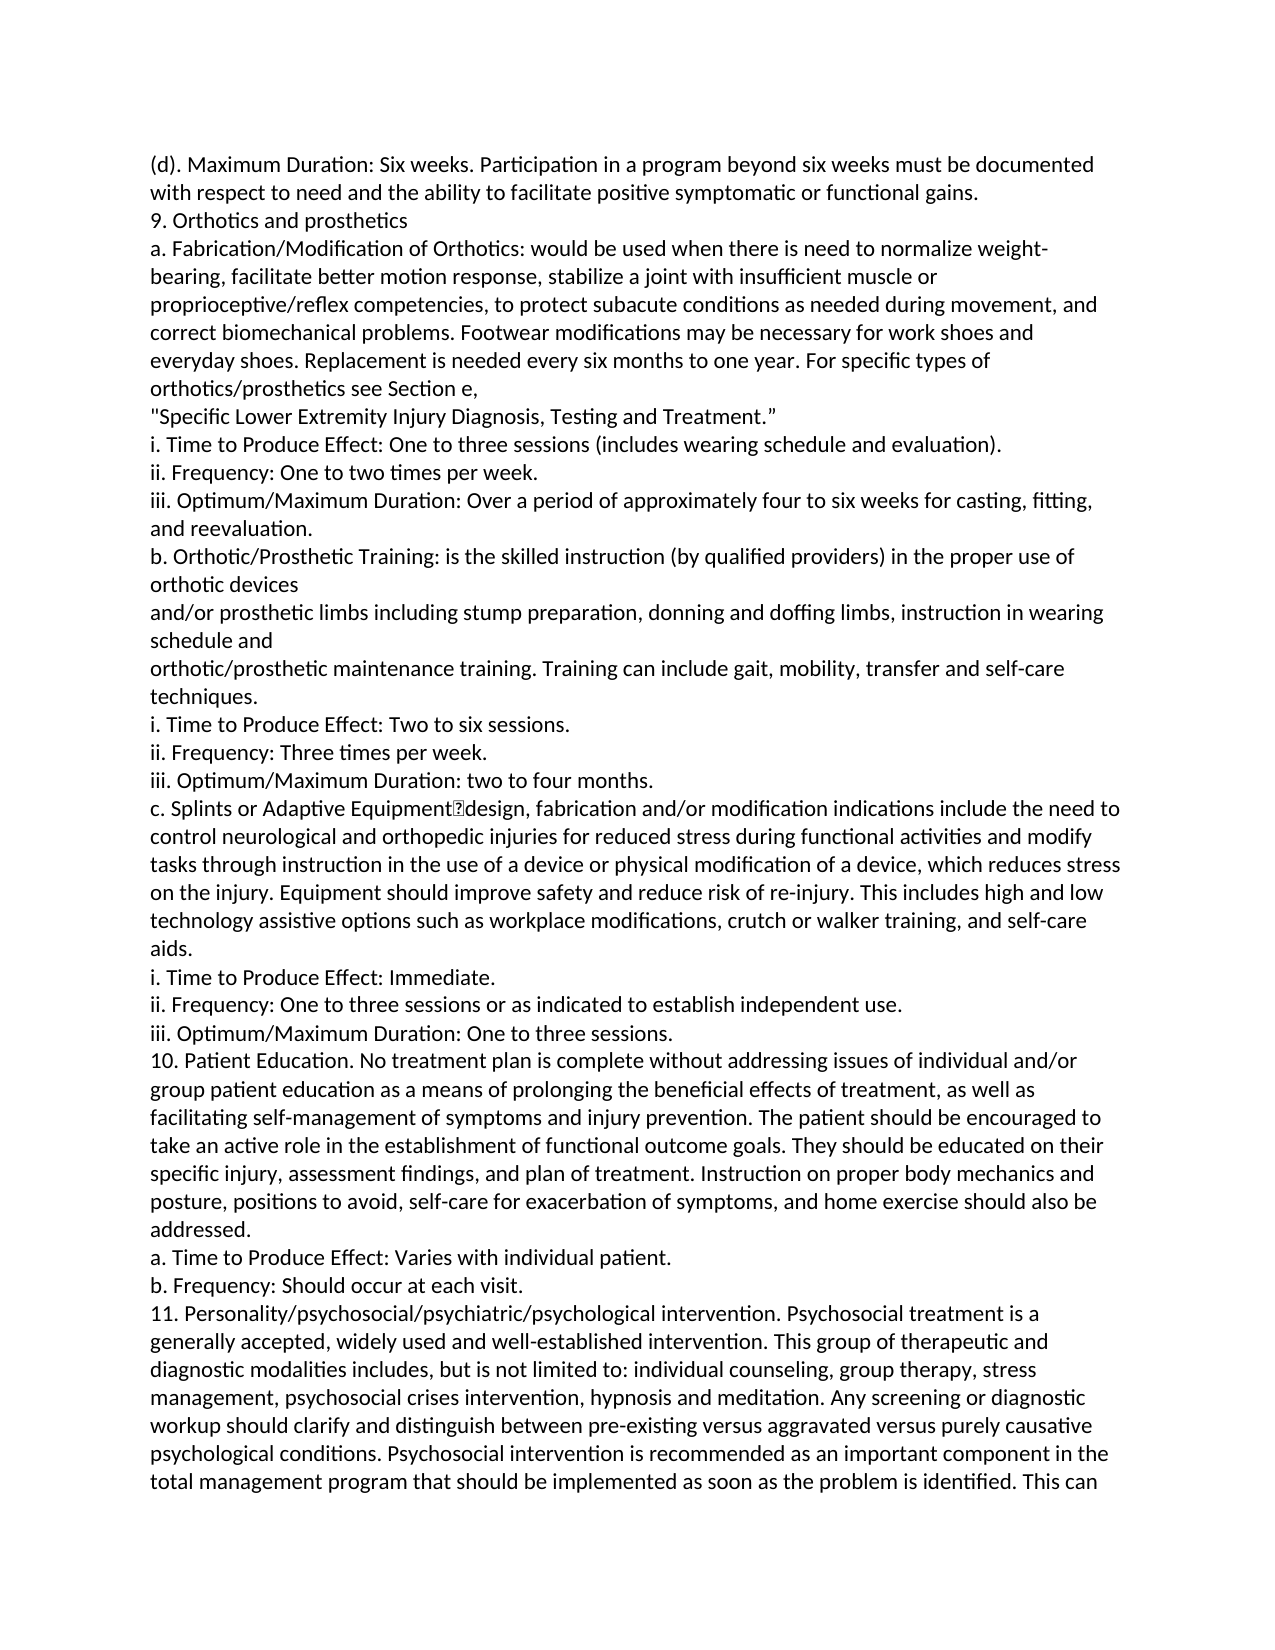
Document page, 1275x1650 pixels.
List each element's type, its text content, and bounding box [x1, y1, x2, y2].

text b. Frequency: Should occur at each visit. [150, 1271, 1125, 1299]
text a. Fabrication/Modification of Orthotics: would be used when there is need to normalize weight-bearing, facilitate better motion response, stabilize a joint with insufficient muscle or proprioceptive/reflex competencies, to protect subacute conditions as needed during movement, and correct biomechanical problems. Footwear modifications may be necessary for work shoes and everyday shoes. Replacement is needed every six months to one year. For specific types of orthotics/prosthetics see Section e, [150, 234, 1125, 402]
text i. Time to Produce Effect: One to three sessions (includes wearing schedule and evaluation). [150, 430, 1125, 458]
text ii. Frequency: One to two times per week. [150, 458, 1125, 486]
text i. Time to Produce Effect: Two to six sessions. [150, 710, 1125, 738]
text orthotic/prosthetic maintenance training. Training can include gait, mobility, transfer and self-care techniques. [150, 654, 1125, 710]
text "Specific Lower Extremity Injury Diagnosis, Testing and Treatment.” [150, 402, 1125, 430]
text iii. Optimum/Maximum Duration: Over a period of approximately four to six weeks for casting, fitting, and reevaluation. [150, 486, 1125, 542]
text iii. Optimum/Maximum Duration: One to three sessions. [150, 1019, 1125, 1047]
text c. Splints or Adaptive Equipmentdesign, fabrication and/or modification indications include the need to control neurological and orthopedic injuries for reduced stress during functional activities and modify tasks through instruction in the use of a device or physical modification of a device, which reduces stress on the injury. Equipment should improve safety and reduce risk of re-injury. This includes high and low technology assistive options such as workplace modifications, crutch or walker training, and self-care aids. [150, 794, 1125, 963]
text ii. Frequency: One to three sessions or as indicated to establish independent use. [150, 991, 1125, 1019]
text and/or prosthetic limbs including stump preparation, donning and doffing limbs, instruction in wearing schedule and [150, 598, 1125, 654]
text ii. Frequency: Three times per week. [150, 738, 1125, 766]
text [150, 1299, 1125, 1495]
text 10. Patient Education. No treatment plan is complete without addressing issues of individual and/or group patient education as a means of prolonging the beneficial effects of treatment, as well as facilitating self-management of symptoms and injury prevention. The patient should be encouraged to take an active role in the establishment of functional outcome goals. They should be educated on their specific injury, assessment findings, and plan of treatment. Instruction on proper body mechanics and posture, positions to avoid, self-care for exacerbation of symptoms, and home exercise should also be addressed. [150, 1047, 1125, 1243]
text 9. Orthotics and prosthetics [150, 206, 1125, 234]
text b. Orthotic/Prosthetic Training: is the skilled instruction (by qualified providers) in the proper use of orthotic devices [150, 542, 1125, 598]
text iii. Optimum/Maximum Duration: two to four months. [150, 766, 1125, 794]
text a. Time to Produce Effect: Varies with individual patient. [150, 1243, 1125, 1271]
text i. Time to Produce Effect: Immediate. [150, 963, 1125, 991]
